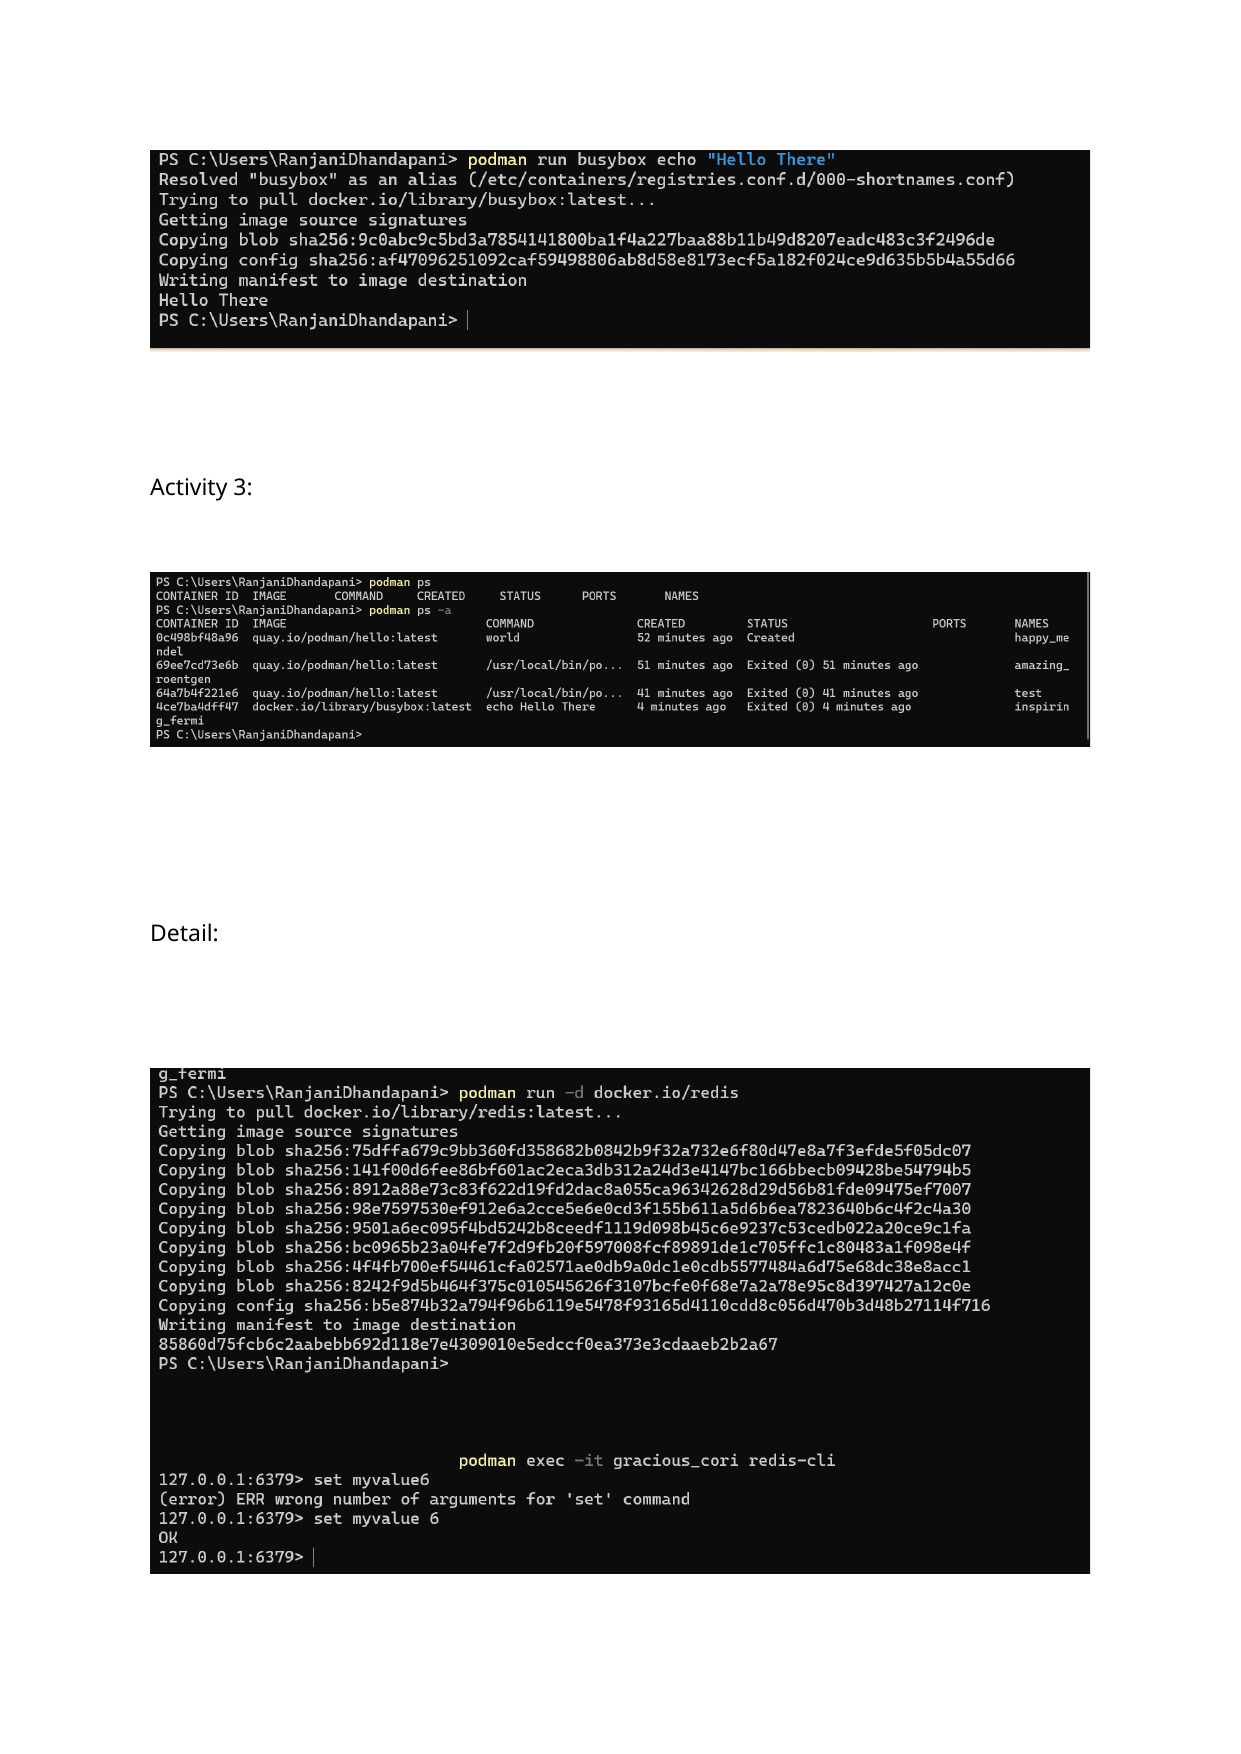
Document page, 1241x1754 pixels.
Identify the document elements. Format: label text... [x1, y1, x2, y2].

text Detail: [150, 917, 1090, 948]
picture [150, 150, 1091, 352]
picture [150, 1068, 1091, 1574]
picture [150, 572, 1091, 747]
text Activity 3: [150, 471, 1090, 502]
